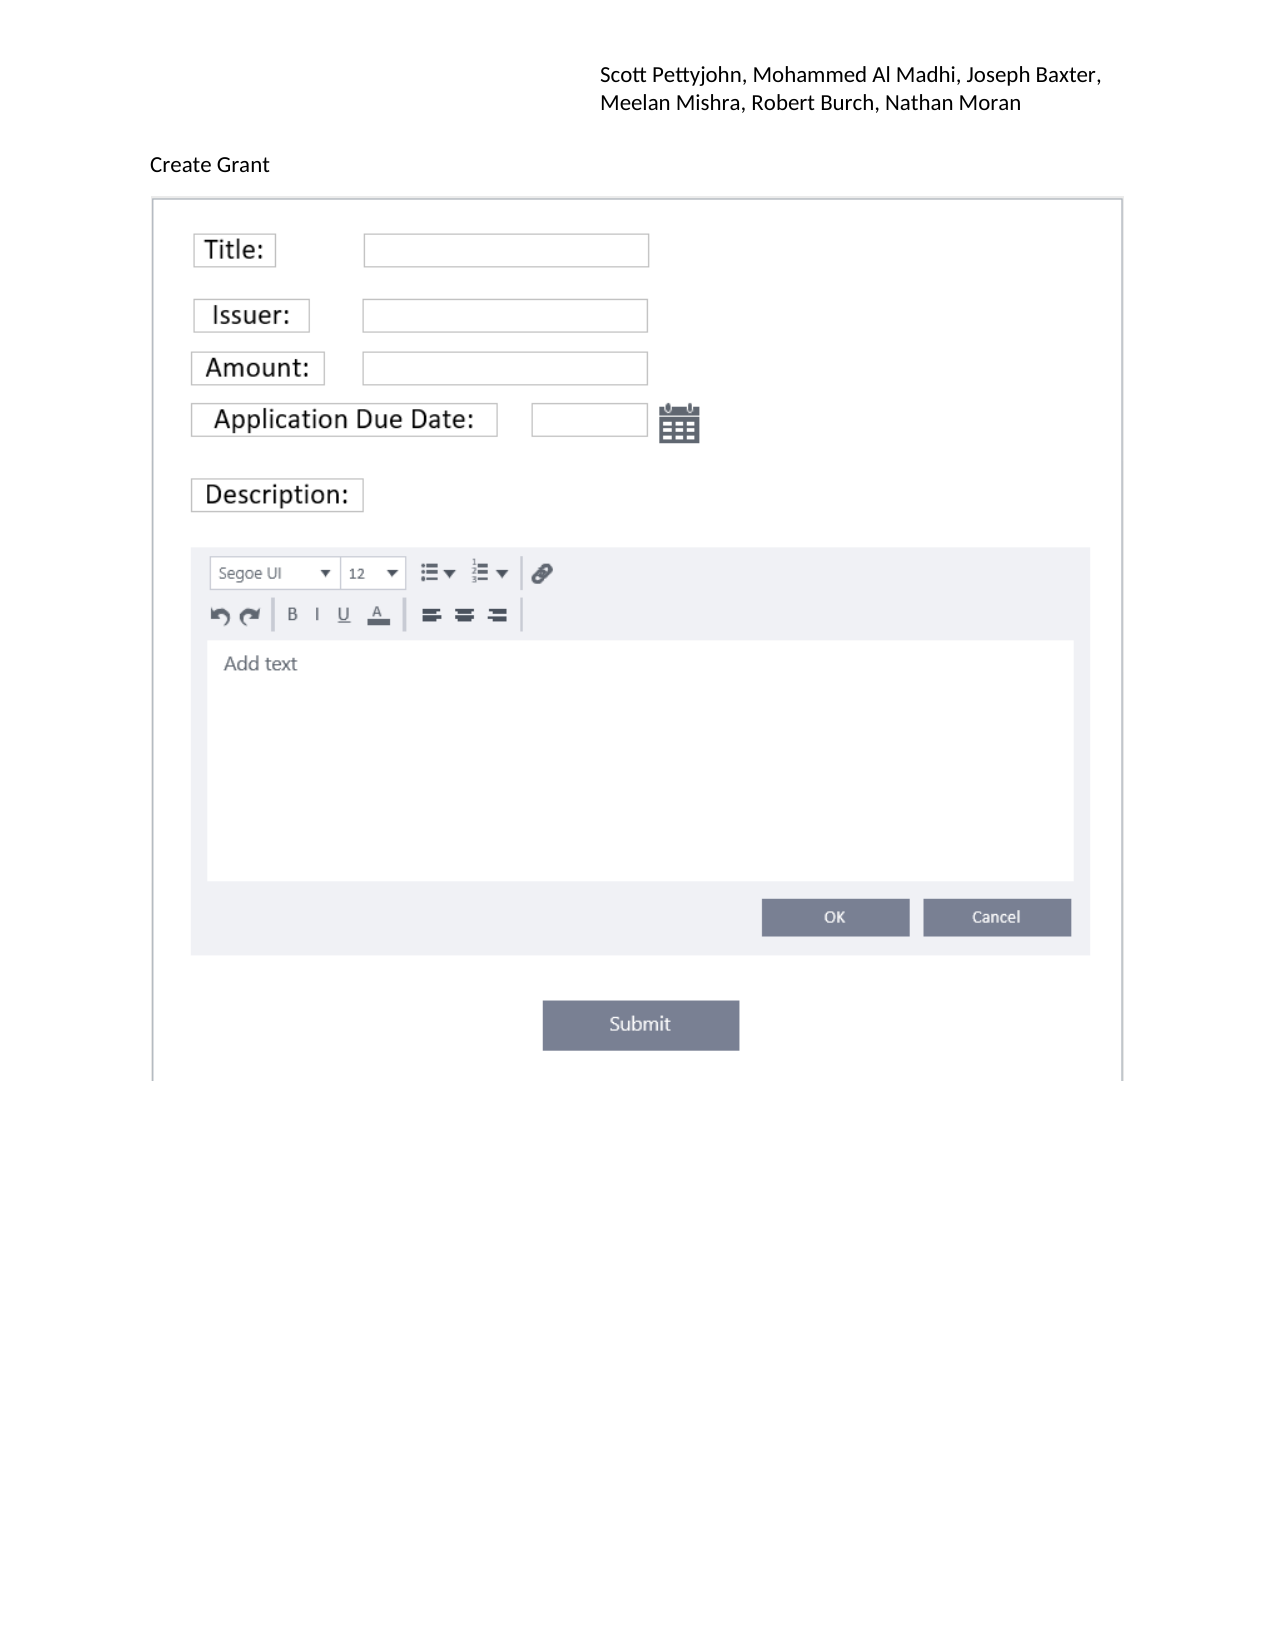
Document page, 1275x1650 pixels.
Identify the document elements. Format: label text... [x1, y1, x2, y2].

text Create Grant [150, 150, 1125, 178]
picture [151, 196, 1124, 1081]
